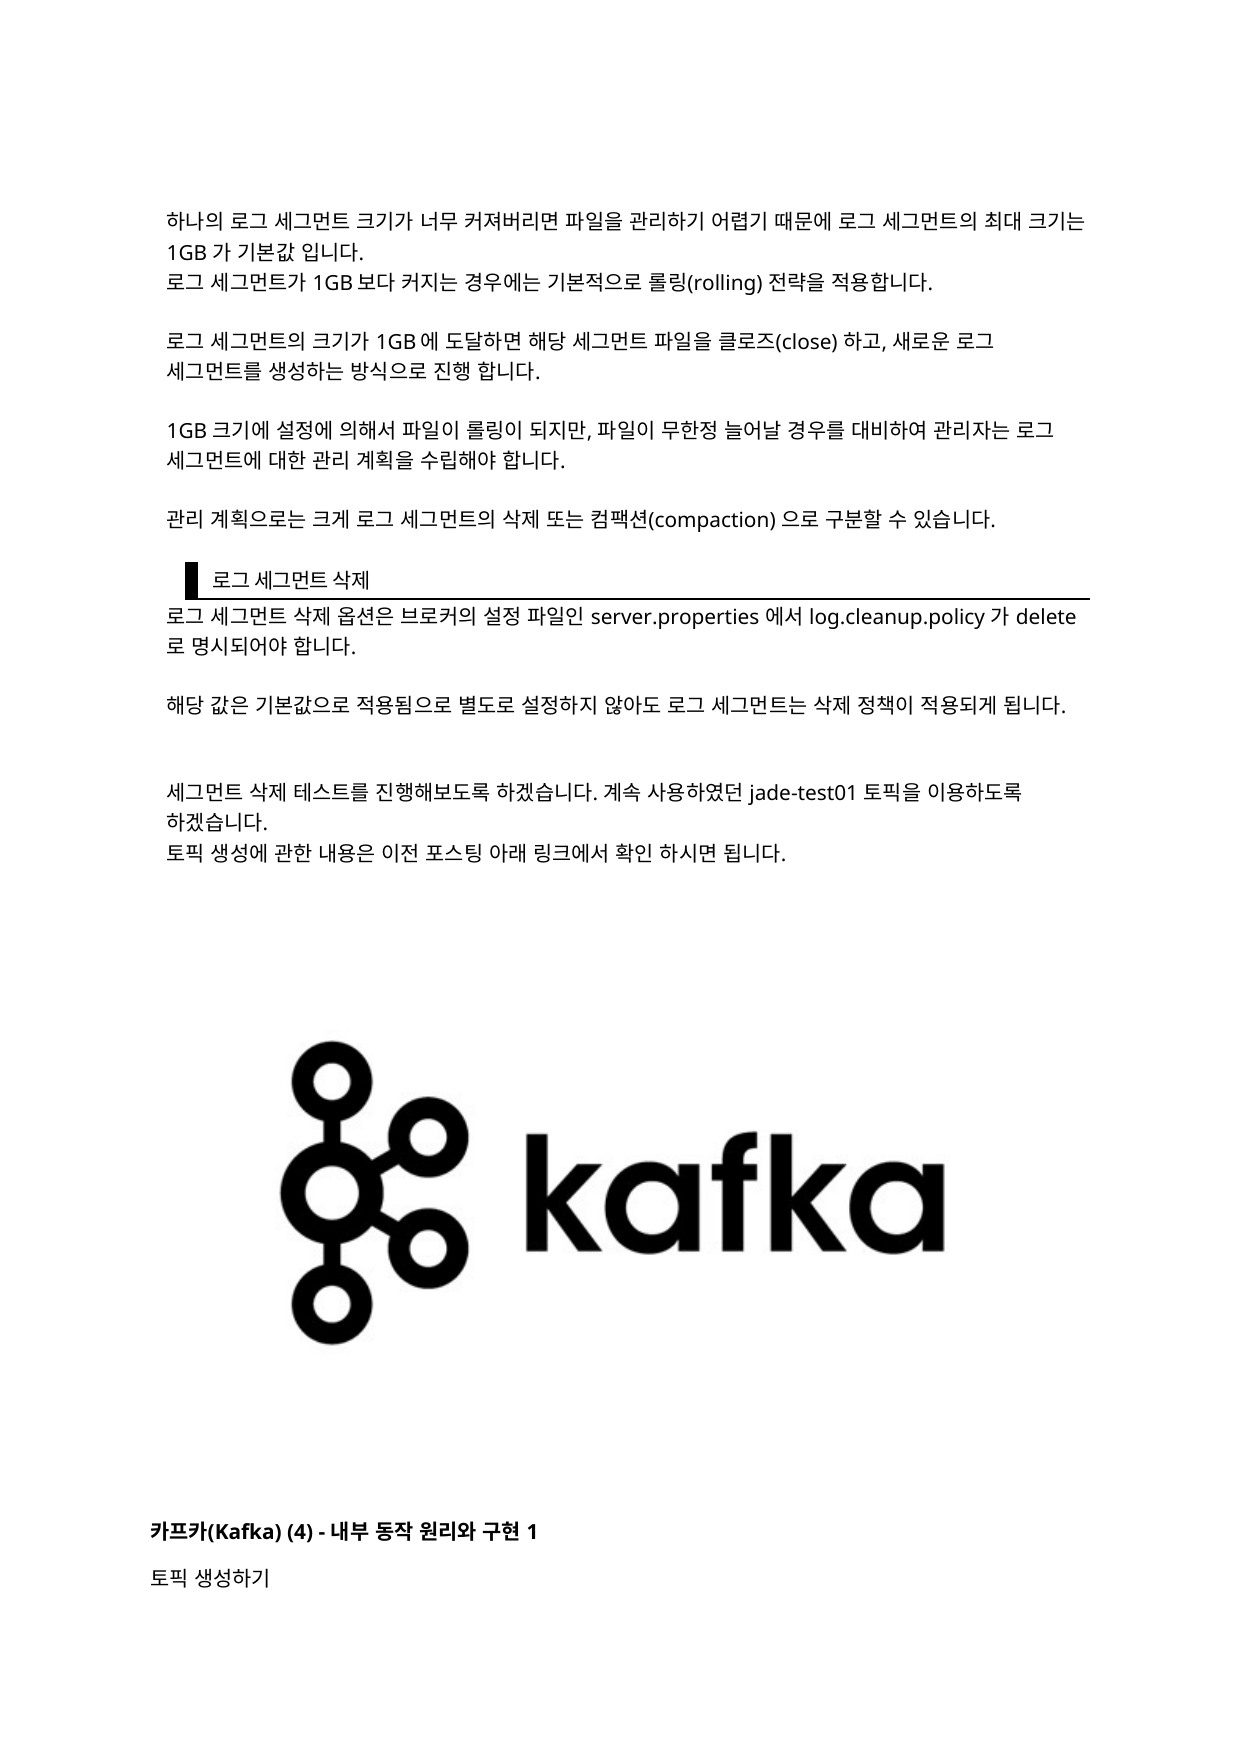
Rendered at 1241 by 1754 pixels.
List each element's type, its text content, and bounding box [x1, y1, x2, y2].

text 로그 세그먼트 삭제 옵션은 브로커의 설정 파일인 server.properties 에서 log.cleanup.policy 가 delete 로 명시되어야 합니다. 해당 값은 기본값으로 적용됨으로 별도로 설정하지 않아도 로그 세그먼트는 삭제 정책이 적용되게 됩니다. 세그먼트 삭제 테스트를 진행해보도록 하겠습니다. 계속 사용하였던 jade-test01 토픽을 이용하도록 하겠습니다. 토픽 생성에 관한 내용은 이전 포스팅 아래 링크에서 확인 하시면 됩니다. [166, 600, 1090, 867]
text 카프카(Kafka) (4) - 내부 동작 원리와 구현 1 [150, 1496, 1090, 1546]
subtitle 로그 세그먼트 삭제 [198, 562, 1090, 598]
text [166, 177, 1090, 562]
picture [150, 867, 1087, 1477]
text 토픽 생성하기 [150, 1563, 1090, 1593]
